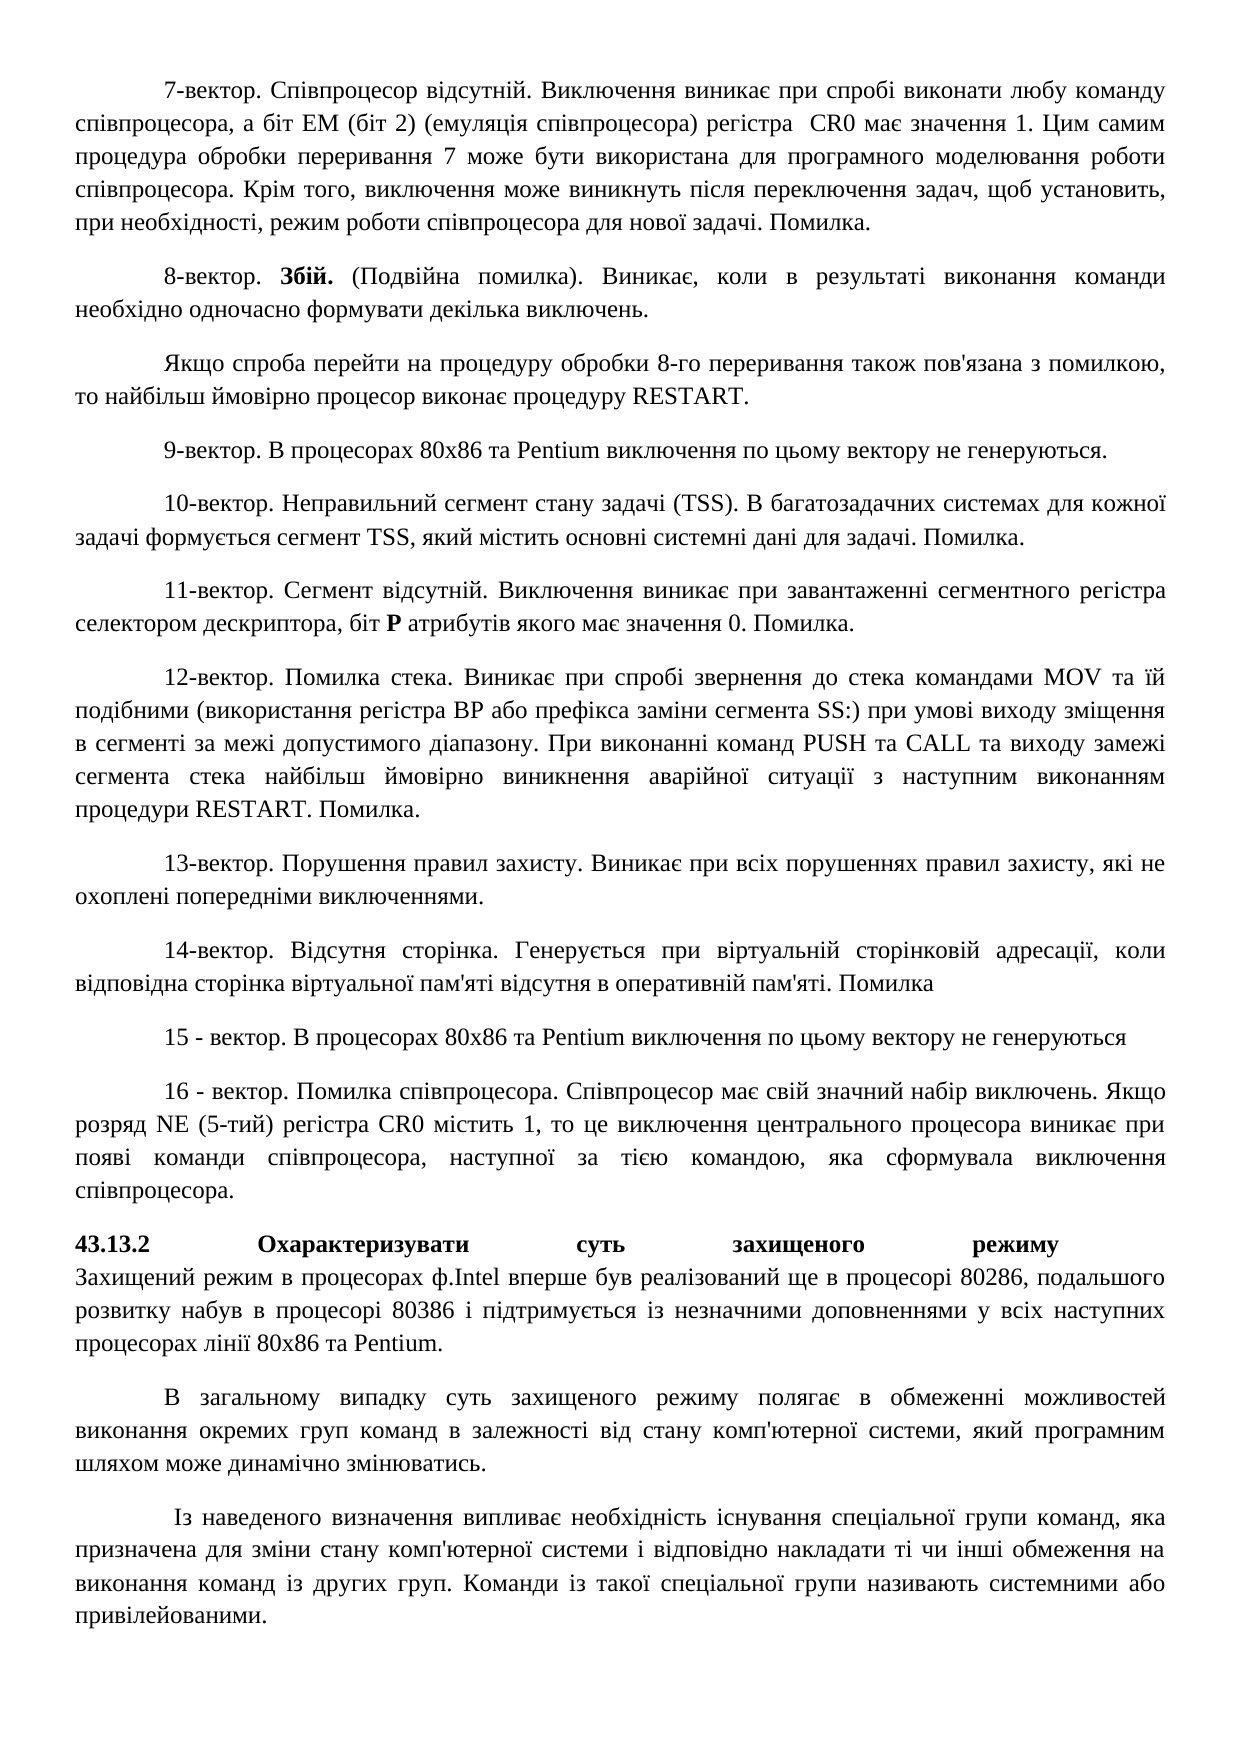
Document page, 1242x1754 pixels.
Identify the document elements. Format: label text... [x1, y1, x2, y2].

text Якщо спроба перейти на процедуру обробки 8-го переривання також пов'язана з помилкою, то найбільш ймовірно процесор виконає процедуру RESTART. [75, 348, 1167, 409]
text 10-вектор. Неправильний сегмент стану задачі (TSS). В багатозадачних системах для кожної задачі формується сегмент TSS, який містить основні системні дані для задачі. Помилка. [75, 488, 1167, 550]
text 43.13.2 Охарактеризувати суть захищеного режиму Захищений режим в процесорах ф.Intel вперше був реалізований ще в процесорі 80286, подальшого розвитку набув в процесорі 80386 і підтримується із незначними доповненнями у всіх наступних процесорах лінії 80х86 та Pentium. [75, 1229, 1167, 1357]
text 11-вектор. Сегмент відсутній. Виключення виникає при завантаженні сегментного регістра селектором дескриптора, біт P атрибутів якого має значення 0. Помилка. [75, 575, 1167, 637]
text 15 - вектор. В процесорах 80х86 та Pentium виключення по цьому вектору не генеруються [75, 1022, 1167, 1051]
text В загальному випадку суть захищеного режиму полягає в обмеженні можливостей виконання окремих груп команд в залежності від стану комп'ютерної системи, який програмним шляхом може динамічно змінюватись. [75, 1382, 1167, 1476]
text 9-вектор. В процесорах 80х86 та Pentium виключення по цьому вектору не генеруються. [75, 435, 1167, 463]
text 14-вектор. Відсутня сторінка. Генерується при віртуальній сторінковій адресації, коли відповідна сторінка віртуальної пам'яті відсутня в оперативній пам'яті. Помилка [75, 935, 1167, 997]
text 7-вектор. Співпроцесор відсутній. Виключення виникає при спробі виконати любу команду співпроцесора, а біт EM (біт 2) (емуляція співпроцесора) регістра CR0 має значення 1. Цим самим процедура обробки переривання 7 може бути використана для програмного моделювання роботи співпроцесора. Крім того, виключення може виникнуть після переключення задач, щоб установить, при необхідності, режим роботи співпроцесора для нової задачі. Помилка. [75, 75, 1167, 236]
text Із наведеного визначення випливає необхідність існування спеціальної групи команд, яка призначена для зміни стану комп'ютерної системи і відповідно накладати ті чи інші обмеження на виконання команд із других груп. Команди із такої спеціальної групи називають системними або привілейованими. [75, 1502, 1167, 1629]
text 13-вектор. Порушення правил захисту. Виникає при всіх порушеннях правил захисту, які не охоплені попередніми виключеннями. [75, 848, 1167, 910]
text 16 - вектор. Помилка співпроцесора. Співпроцесор має свій значний набір виключень. Якщо розряд NE (5-тий) регістра CR0 містить 1, то це виключення центрального процесора виникає при появі команди співпроцесора, наступної за тією командою, яка сформувала виключення співпроцесора. [75, 1076, 1167, 1204]
text 12-вектор. Помилка стека. Виникає при спробі звернення до стека командами MOV та їй подібними (використання регістра BP або префікса заміни сегмента SS:) при умові виходу зміщення в сегменті за межі допустимого діапазону. При виконанні команд PUSH та CALL та виходу замежі сегмента стека найбільш ймовірно виникнення аварійної ситуації з наступним виконанням процедури RESTART. Помилка. [75, 662, 1167, 823]
text 8-вектор. Збій. (Подвійна помилка). Виникає, коли в результаті виконання команди необхідно одночасно формувати декілька виключень. [75, 261, 1167, 323]
